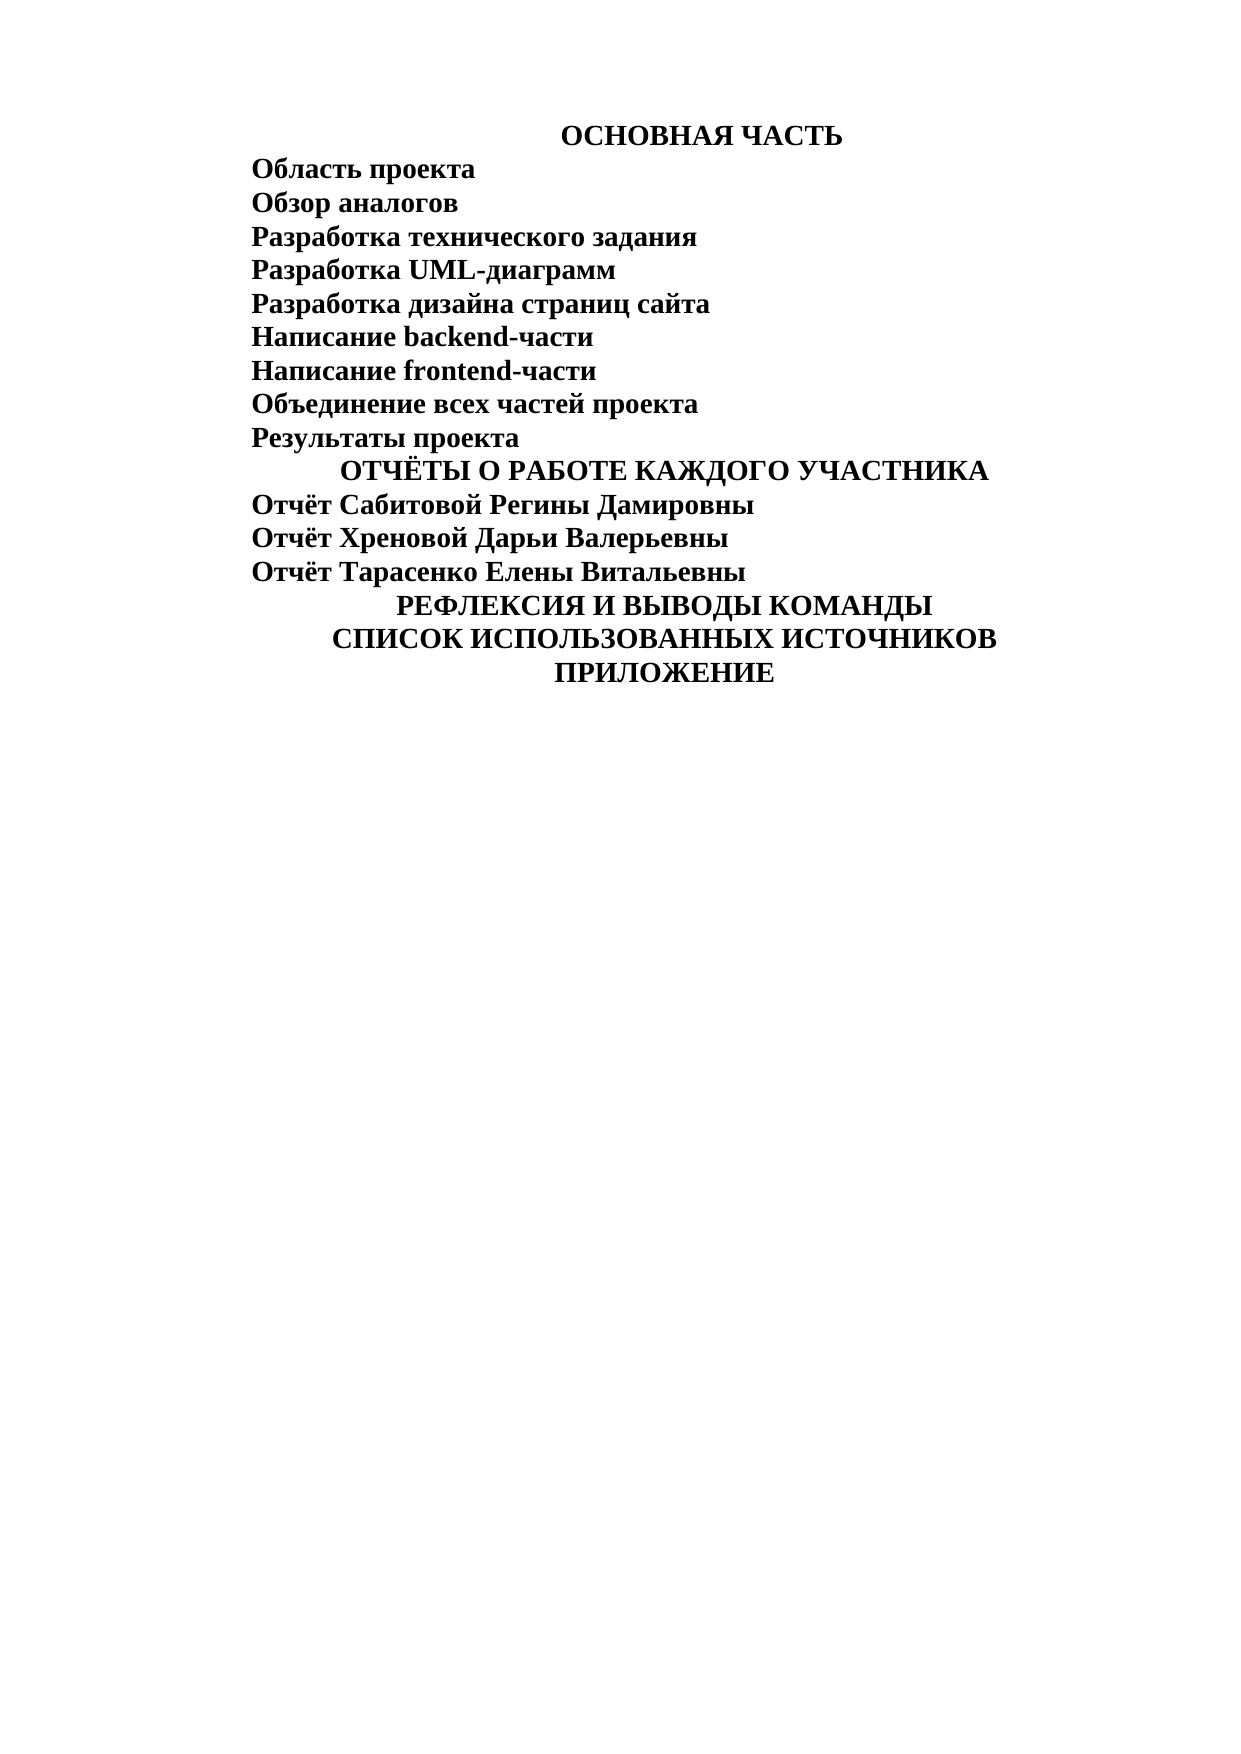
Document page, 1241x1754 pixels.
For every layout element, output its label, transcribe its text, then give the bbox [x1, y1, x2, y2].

text Написание frontend-части [177, 353, 1152, 386]
text Область проекта [177, 152, 1152, 185]
text Разработка UML-диаграмм [177, 252, 1152, 286]
text ПРИЛОЖЕНИЕ [177, 655, 1152, 688]
text Результаты проекта [177, 420, 1152, 453]
text Разработка дизайна страниц сайта [177, 286, 1152, 319]
text Объединение всех частей проекта [177, 386, 1152, 420]
text СПИСОК ИСПОЛЬЗОВАННЫХ ИСТОЧНИКОВ [177, 621, 1152, 655]
text РЕФЛЕКСИЯ И ВЫВОДЫ КОМАНДЫ [177, 588, 1152, 621]
text Обзор аналогов [177, 185, 1152, 219]
text ОСНОВНАЯ ЧАСТЬ [177, 118, 1152, 152]
text Отчёт Хреновой Дарьи Валерьевны [177, 521, 1152, 554]
text Написание backend-части [177, 319, 1152, 353]
text Отчёт Тарасенко Елены Витальевны [177, 554, 1152, 588]
text ОТЧЁТЫ О РАБОТЕ КАЖДОГО УЧАСТНИКА [177, 453, 1152, 487]
text Отчёт Сабитовой Регины Дамировны [177, 487, 1152, 521]
text Разработка технического задания [177, 219, 1152, 252]
